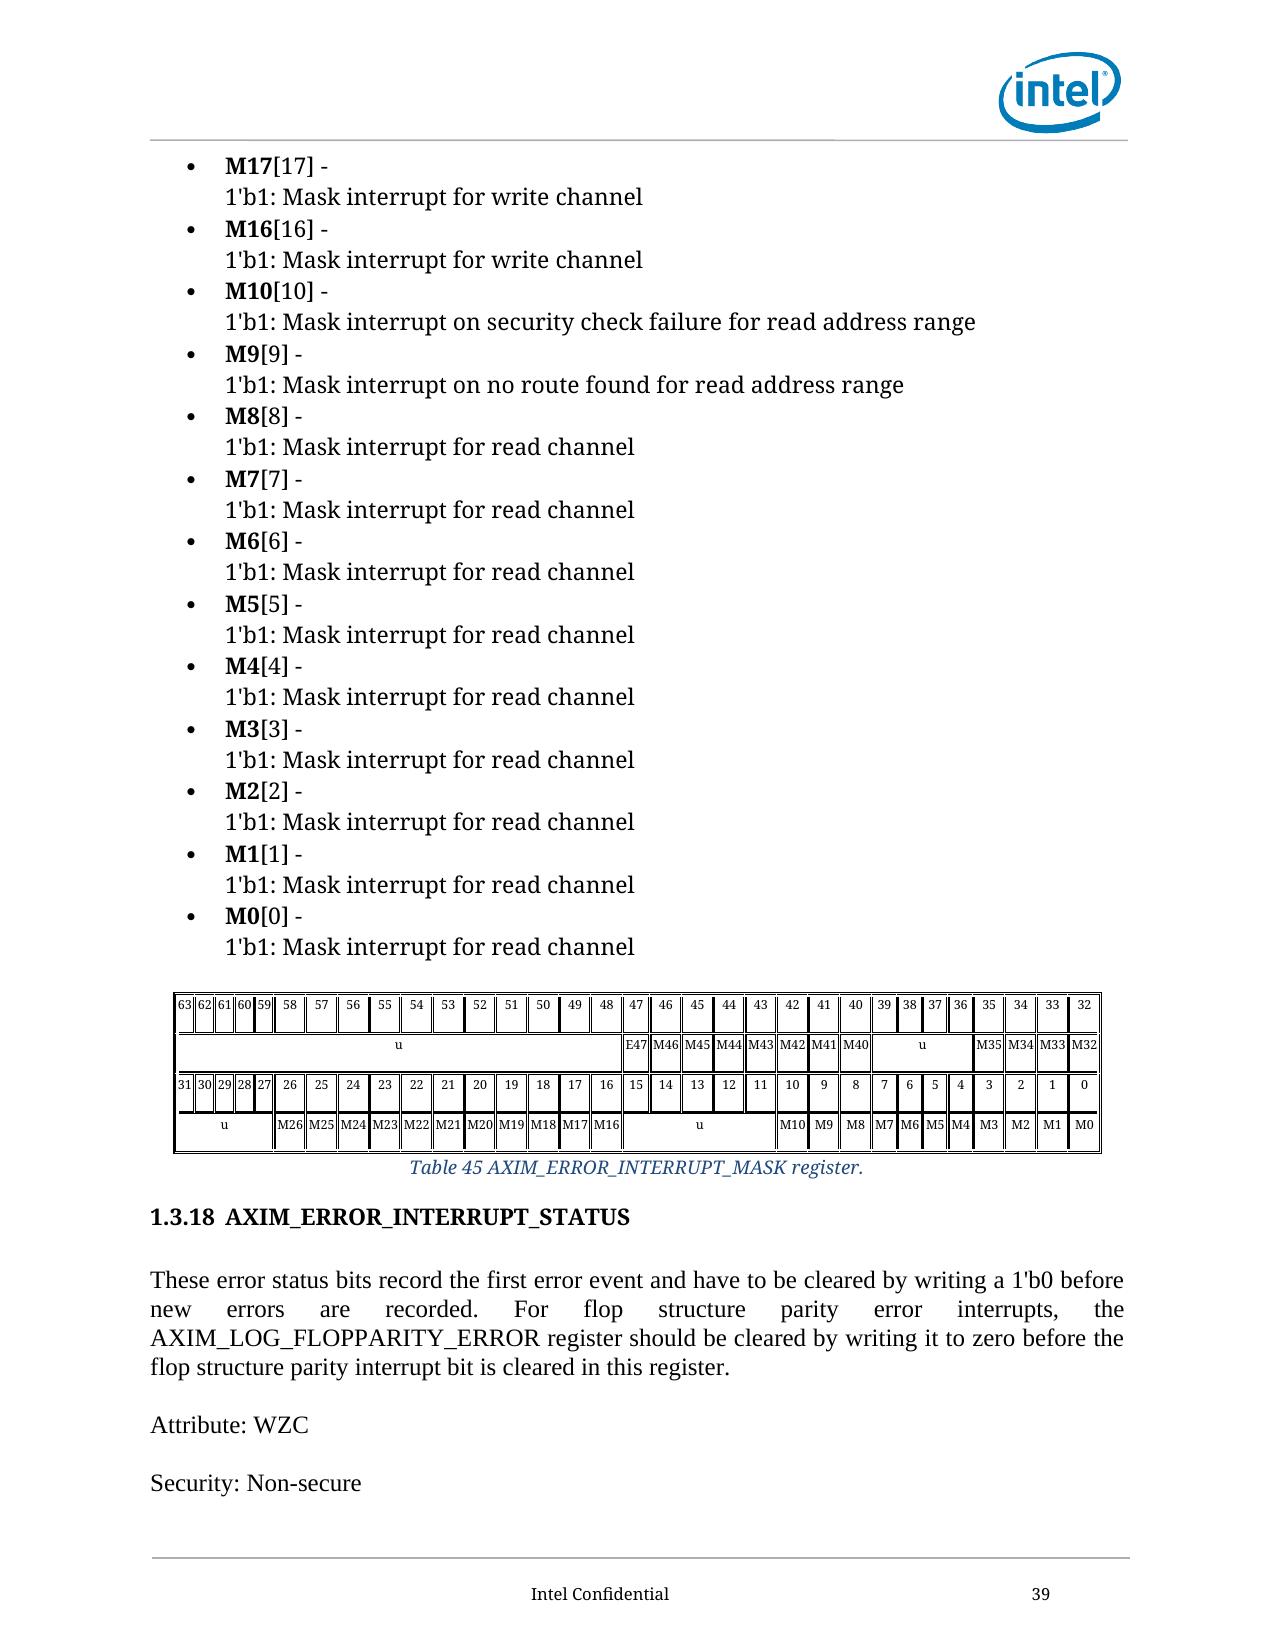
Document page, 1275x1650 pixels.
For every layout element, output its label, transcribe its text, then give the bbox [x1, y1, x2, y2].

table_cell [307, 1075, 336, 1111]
list M7[7] - 1'b1: Mask interrupt for read channel [187, 462, 1125, 525]
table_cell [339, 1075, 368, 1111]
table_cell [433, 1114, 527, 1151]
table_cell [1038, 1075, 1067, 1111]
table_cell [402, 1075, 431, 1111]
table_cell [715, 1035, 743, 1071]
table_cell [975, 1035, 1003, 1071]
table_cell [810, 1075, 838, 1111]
list M17[17] - 1'b1: Mask interrupt for write channel [187, 150, 1125, 212]
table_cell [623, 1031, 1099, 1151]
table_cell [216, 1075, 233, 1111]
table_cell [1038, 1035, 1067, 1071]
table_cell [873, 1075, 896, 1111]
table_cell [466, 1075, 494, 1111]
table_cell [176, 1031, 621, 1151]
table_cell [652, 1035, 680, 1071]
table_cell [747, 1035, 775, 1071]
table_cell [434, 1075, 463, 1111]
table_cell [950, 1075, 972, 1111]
list M6[6] - 1'b1: Mask interrupt for read channel [187, 525, 1125, 587]
list M1[1] - 1'b1: Mask interrupt for read channel [187, 837, 1125, 900]
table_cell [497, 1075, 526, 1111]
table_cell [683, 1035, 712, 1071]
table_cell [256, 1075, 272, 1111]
list M4[4] - 1'b1: Mask interrupt for read channel [187, 650, 1125, 712]
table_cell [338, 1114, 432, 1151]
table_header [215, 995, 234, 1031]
list M3[3] - 1'b1: Mask interrupt for read channel [187, 712, 1125, 775]
picture [993, 42, 1125, 139]
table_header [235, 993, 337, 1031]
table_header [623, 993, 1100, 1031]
subtitle AXIM_ERROR_INTERRUPT_STATUS [150, 1200, 1125, 1232]
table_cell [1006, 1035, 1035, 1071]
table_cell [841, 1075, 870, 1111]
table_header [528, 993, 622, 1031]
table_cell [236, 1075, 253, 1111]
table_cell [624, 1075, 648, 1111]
list M9[9] - 1'b1: Mask interrupt on no route found for read address range [187, 337, 1125, 400]
list M5[5] - 1'b1: Mask interrupt for read channel [187, 587, 1125, 650]
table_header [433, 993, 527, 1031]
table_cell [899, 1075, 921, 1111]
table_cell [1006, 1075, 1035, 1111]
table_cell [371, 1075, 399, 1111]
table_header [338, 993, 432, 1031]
list M10[10] - 1'b1: Mask interrupt on security check failure for read address range [187, 275, 1125, 337]
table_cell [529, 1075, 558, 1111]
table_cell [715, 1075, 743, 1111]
list M0[0] - 1'b1: Mask interrupt for read channel [187, 900, 1125, 962]
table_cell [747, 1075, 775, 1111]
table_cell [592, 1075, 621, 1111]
text These error status bits record the first error event and have to be cleared by writing a 1'b0 before new errors are recorded. For flop structure parity error interrupts, the AXIM_LOG_FLOPPARITY_ERROR register should be cleared by writing it to zero before the flop structure parity interrupt bit is cleared in this register. [150, 1266, 1125, 1381]
text Table AXIM_ERROR_INTERRUPT_MASK register. [150, 1154, 1125, 1179]
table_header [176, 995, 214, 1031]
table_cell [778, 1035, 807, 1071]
text Security: Non-secure [150, 1468, 1125, 1496]
list M16[16] - 1'b1: Mask interrupt for write channel [187, 212, 1125, 275]
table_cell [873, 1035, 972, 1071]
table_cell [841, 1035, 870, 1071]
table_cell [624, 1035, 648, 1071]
list M8[8] - 1'b1: Mask interrupt for read channel [187, 400, 1125, 462]
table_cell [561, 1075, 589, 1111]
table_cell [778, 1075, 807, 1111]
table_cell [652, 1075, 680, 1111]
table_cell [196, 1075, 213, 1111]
list M2[2] - 1'b1: Mask interrupt for read channel [187, 775, 1125, 837]
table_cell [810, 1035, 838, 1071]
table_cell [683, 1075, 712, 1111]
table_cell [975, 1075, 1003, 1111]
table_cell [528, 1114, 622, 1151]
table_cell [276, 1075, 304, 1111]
text Attribute: WZC [150, 1410, 1125, 1438]
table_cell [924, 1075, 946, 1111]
